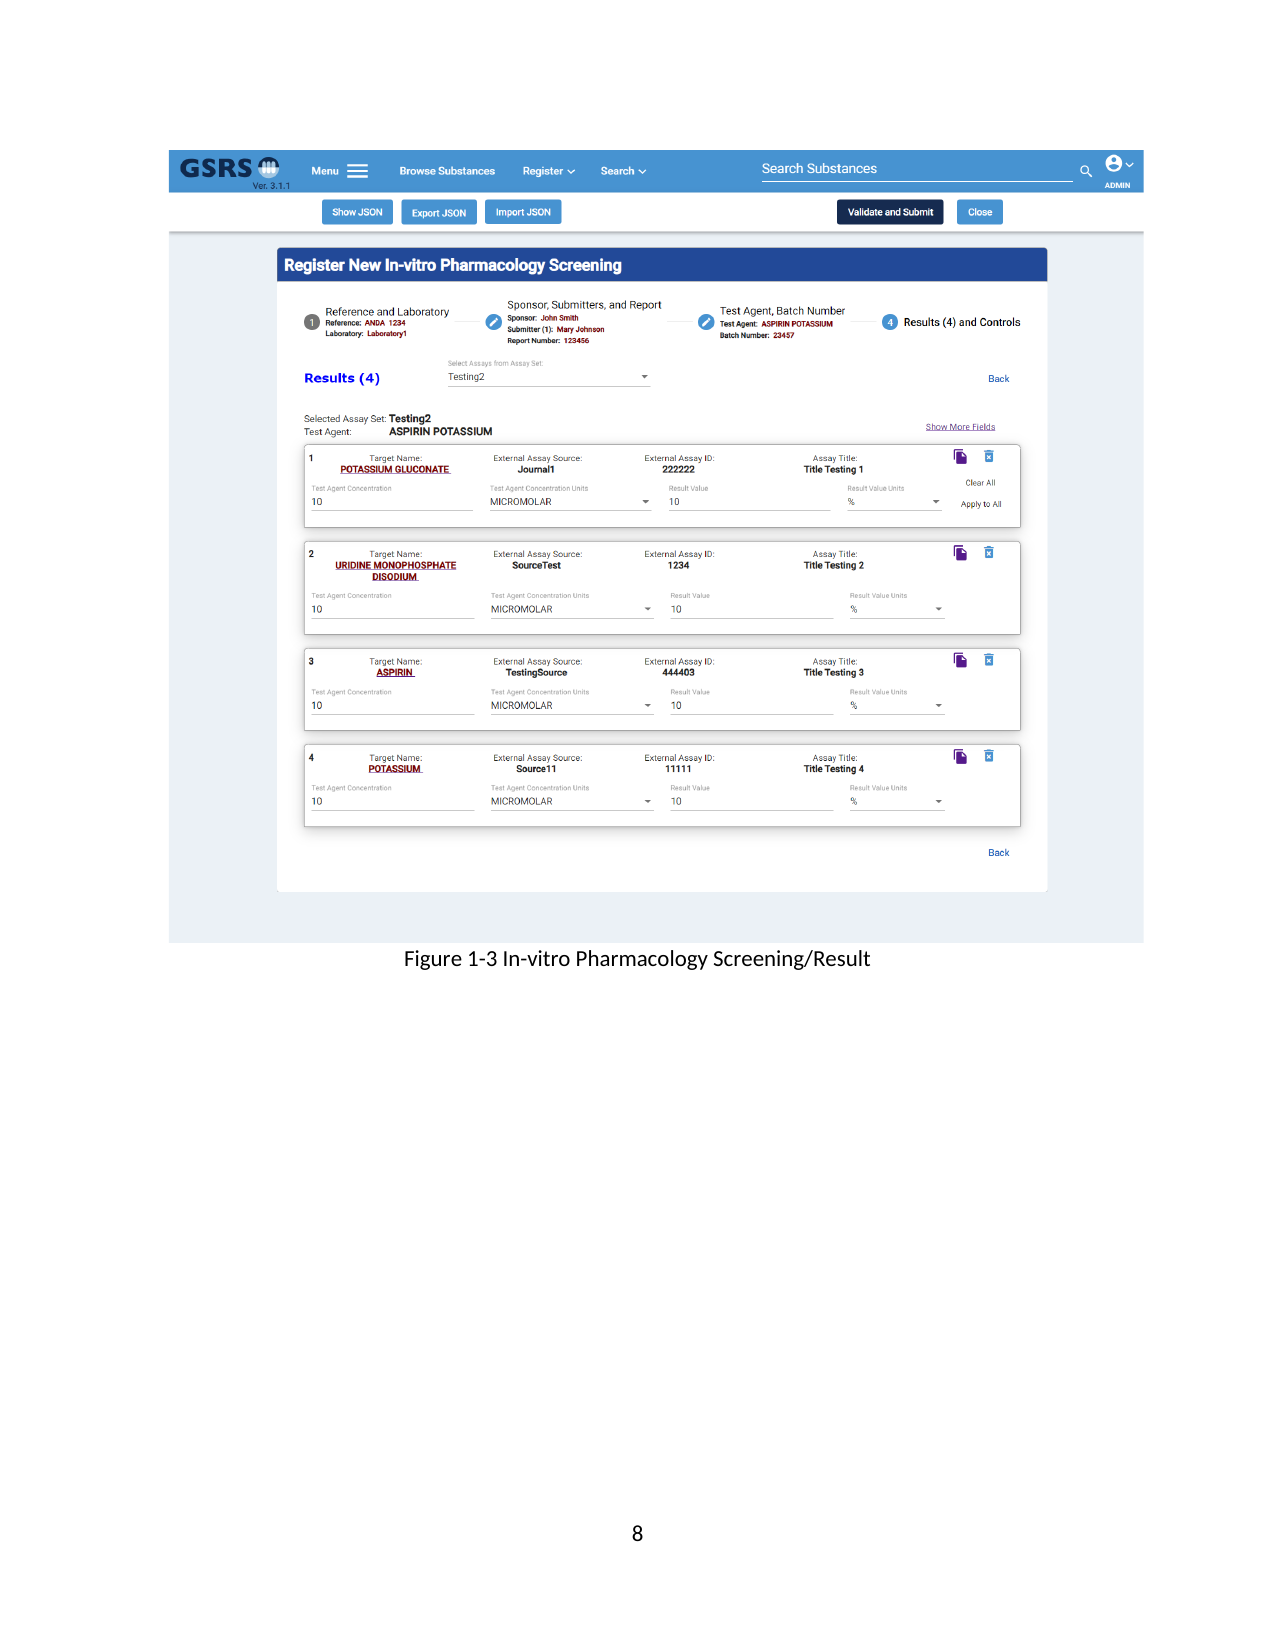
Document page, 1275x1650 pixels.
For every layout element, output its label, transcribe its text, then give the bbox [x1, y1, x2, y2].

text Figure 1-3 In-vitro Pharmacology Screening/Result [150, 150, 1125, 972]
